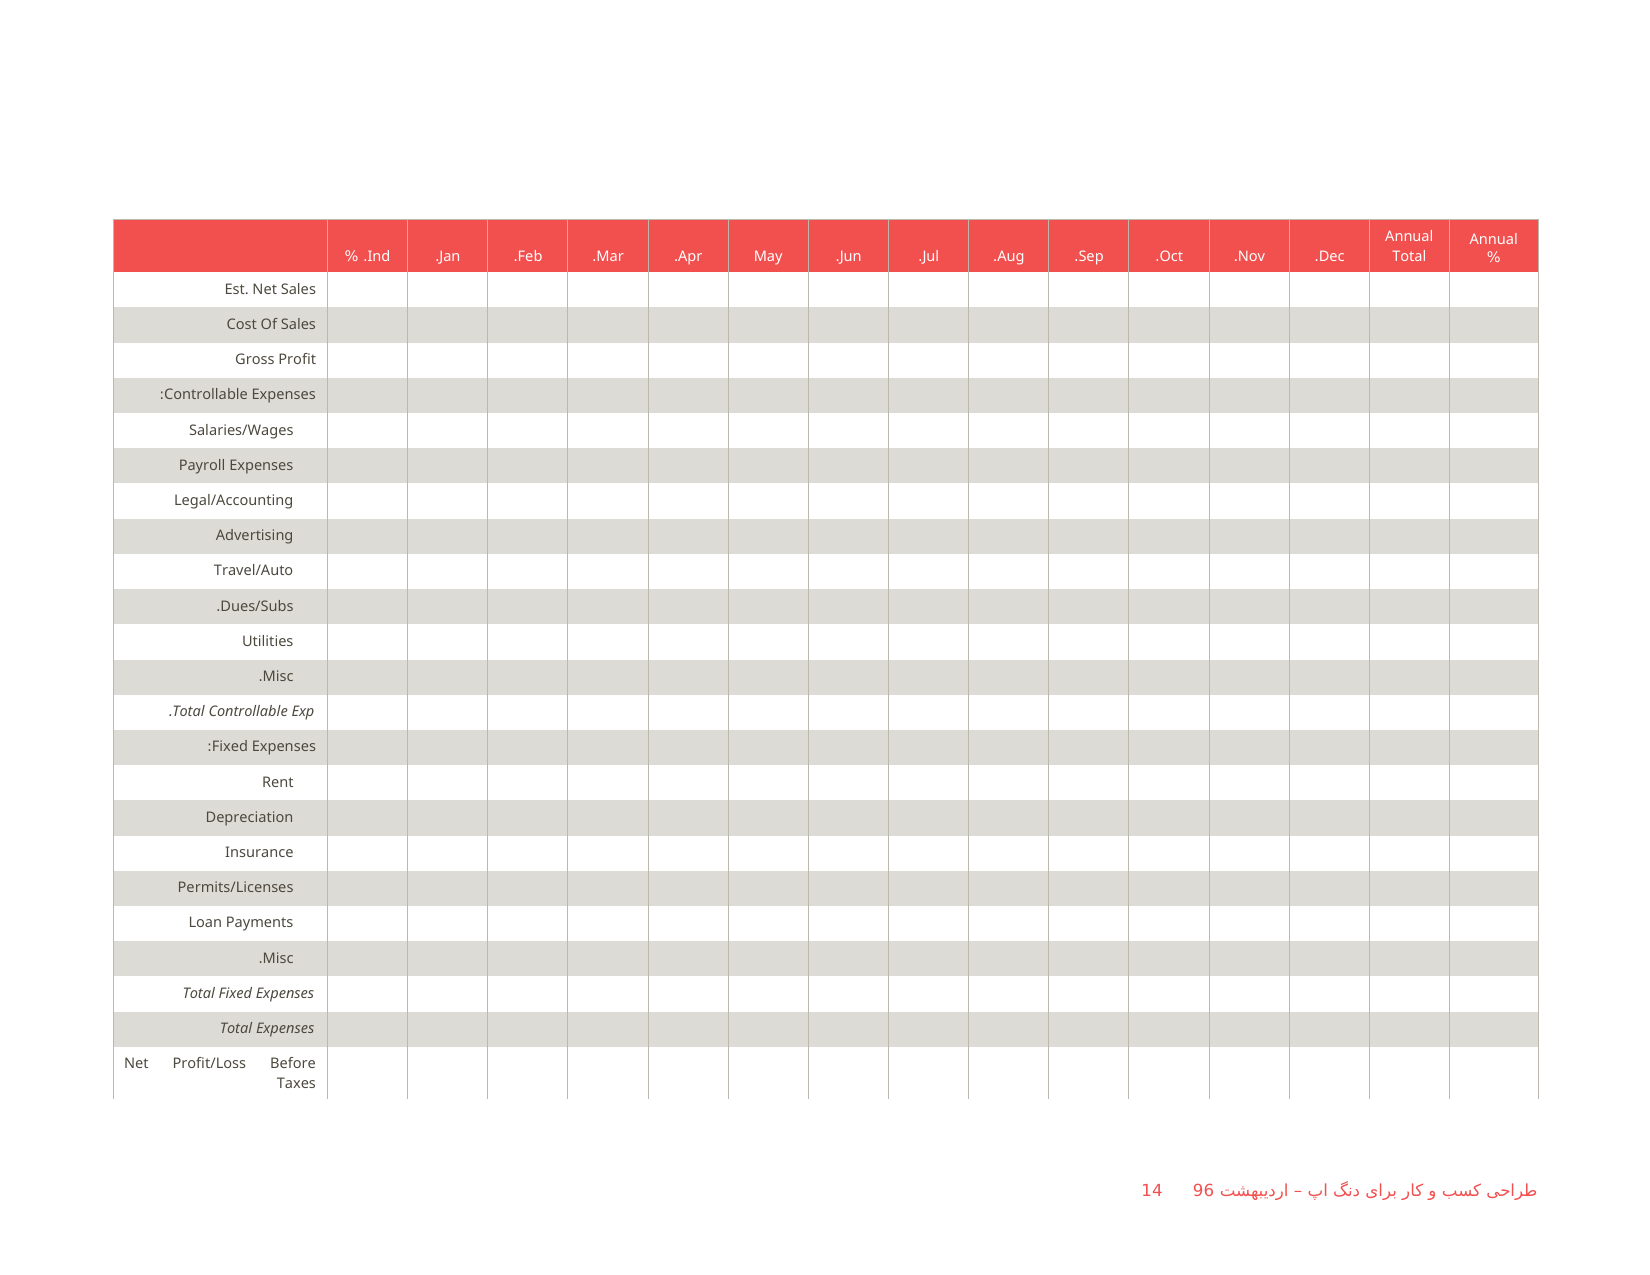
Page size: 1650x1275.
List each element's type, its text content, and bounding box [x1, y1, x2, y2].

table_cell [1370, 413, 1449, 448]
table_cell [568, 836, 648, 871]
table_cell Rent [114, 765, 327, 800]
table_cell [649, 660, 728, 695]
table_cell [1210, 1012, 1289, 1047]
table_cell [889, 765, 968, 800]
table_cell [1129, 343, 1209, 378]
table_cell [1129, 730, 1209, 765]
table_cell [1290, 765, 1369, 800]
table_cell [1290, 660, 1369, 695]
table_cell [488, 730, 567, 765]
table_cell [1129, 519, 1209, 554]
table_cell Permits/Licenses [114, 871, 327, 906]
table_cell [649, 272, 728, 307]
table_cell [1450, 554, 1538, 589]
table_cell Fixed Expenses: [114, 730, 327, 765]
table_cell [969, 413, 1048, 448]
table_cell [328, 519, 407, 554]
table_cell [729, 836, 808, 871]
table_cell [328, 871, 407, 906]
table_header Oct. [1129, 220, 1209, 272]
table_cell [729, 765, 808, 800]
table_cell [488, 378, 567, 413]
table_cell [1370, 976, 1449, 1012]
table_cell [1450, 448, 1538, 483]
table_cell [1370, 836, 1449, 871]
table_cell [328, 413, 407, 448]
table_cell [1210, 589, 1289, 624]
table_cell [729, 906, 808, 941]
table_cell [328, 378, 407, 413]
table_cell [1210, 554, 1289, 589]
table_cell [889, 554, 968, 589]
table_cell [568, 589, 648, 624]
table_cell [488, 448, 567, 483]
table_cell [889, 836, 968, 871]
table_cell [729, 589, 808, 624]
table_cell [649, 448, 728, 483]
table_cell [1370, 695, 1449, 730]
table_cell [729, 307, 808, 343]
table_cell [1290, 624, 1369, 659]
table_cell Total Expenses [114, 1012, 327, 1047]
table_cell [729, 1047, 808, 1099]
table_cell [809, 941, 888, 976]
table_cell [809, 976, 888, 1012]
table_cell Legal/Accounting [114, 484, 327, 519]
table_cell [568, 800, 648, 836]
table_cell [1370, 378, 1449, 413]
table_cell [1129, 413, 1209, 448]
table_cell [488, 660, 567, 695]
table_cell [1129, 836, 1209, 871]
table_cell [1210, 695, 1289, 730]
table_cell [729, 976, 808, 1012]
table_cell [1290, 413, 1369, 448]
table_cell [488, 272, 567, 307]
table_cell [328, 976, 407, 1012]
table_cell [1210, 941, 1289, 976]
table_cell [729, 484, 808, 519]
table_cell [1049, 906, 1128, 941]
table_cell [1290, 976, 1369, 1012]
table_cell [1450, 836, 1538, 871]
table_cell Dues/Subs. [114, 589, 327, 624]
table_cell [809, 1047, 888, 1099]
table_header Aug. [969, 220, 1048, 272]
table_cell [1450, 307, 1538, 343]
table_cell [408, 624, 487, 659]
table_cell [889, 519, 968, 554]
table_cell Gross Profit [114, 343, 327, 378]
table_cell [969, 554, 1048, 589]
table_header Jul. [889, 220, 968, 272]
table_cell [1450, 730, 1538, 765]
table_cell [889, 906, 968, 941]
table_cell [649, 589, 728, 624]
table_cell [889, 660, 968, 695]
table_cell [649, 765, 728, 800]
table_cell [1290, 836, 1369, 871]
table_cell [1450, 871, 1538, 906]
table_cell Depreciation [114, 800, 327, 836]
table_cell [1290, 448, 1369, 483]
table_header Nov. [1210, 220, 1289, 272]
table_cell [1290, 906, 1369, 941]
table_cell [408, 554, 487, 589]
table_cell [1049, 1047, 1128, 1099]
table_cell [1290, 1012, 1369, 1047]
table_cell [568, 413, 648, 448]
table_cell [809, 484, 888, 519]
table_cell [1210, 765, 1289, 800]
table_cell [488, 871, 567, 906]
table_cell [1049, 871, 1128, 906]
table_cell [969, 730, 1048, 765]
table_cell [1129, 307, 1209, 343]
table_cell [1049, 307, 1128, 343]
table_cell [969, 800, 1048, 836]
table_cell [1290, 484, 1369, 519]
table_cell [328, 1047, 407, 1099]
table_cell Insurance [114, 836, 327, 871]
table_cell Net Profit/Loss Before Taxes [114, 1047, 327, 1099]
table_cell [1049, 554, 1128, 589]
table_cell Advertising [114, 519, 327, 554]
table_cell [1049, 836, 1128, 871]
table_cell [408, 484, 487, 519]
table_cell [889, 730, 968, 765]
table_cell Est. Net Sales [114, 272, 327, 307]
table_cell Cost Of Sales [114, 307, 327, 343]
table_cell [889, 378, 968, 413]
table_cell [1370, 624, 1449, 659]
table_cell [328, 624, 407, 659]
table_cell [809, 589, 888, 624]
table_cell [1450, 484, 1538, 519]
table_cell [649, 1012, 728, 1047]
table_cell [1129, 484, 1209, 519]
table_cell [1450, 519, 1538, 554]
table_cell [1450, 906, 1538, 941]
table_cell [729, 554, 808, 589]
table_header Sep. [1049, 220, 1128, 272]
table_cell [488, 484, 567, 519]
table_cell [969, 941, 1048, 976]
table_cell [649, 695, 728, 730]
table_cell [1129, 378, 1209, 413]
table_cell [649, 624, 728, 659]
table_cell [969, 906, 1048, 941]
table_cell [809, 343, 888, 378]
table_cell [1370, 730, 1449, 765]
table_cell [568, 660, 648, 695]
table_cell [889, 589, 968, 624]
table_cell [969, 871, 1048, 906]
table_cell [1129, 589, 1209, 624]
table_cell [408, 871, 487, 906]
table_cell [969, 448, 1048, 483]
table_cell [1049, 519, 1128, 554]
table_cell [969, 765, 1048, 800]
table_cell [809, 730, 888, 765]
table_cell [1450, 765, 1538, 800]
table_cell [568, 871, 648, 906]
table_cell [1450, 1047, 1538, 1099]
table_cell [488, 519, 567, 554]
table_cell [969, 484, 1048, 519]
table_cell [1290, 378, 1369, 413]
table_cell [969, 1047, 1048, 1099]
table_cell [1210, 660, 1289, 695]
table_cell [1210, 624, 1289, 659]
table_cell [328, 307, 407, 343]
table_cell [328, 1012, 407, 1047]
table_cell [488, 589, 567, 624]
table_cell [1450, 941, 1538, 976]
table_cell [1049, 448, 1128, 483]
table_cell [1290, 343, 1369, 378]
table_cell [568, 307, 648, 343]
table_cell [1210, 906, 1289, 941]
table_cell [729, 343, 808, 378]
table_cell [889, 272, 968, 307]
table_cell [1129, 765, 1209, 800]
table_cell [649, 554, 728, 589]
table_cell [488, 800, 567, 836]
table_cell [488, 695, 567, 730]
table_cell [729, 448, 808, 483]
table_cell [568, 343, 648, 378]
table_header Jan. [408, 220, 487, 272]
table_header Jun. [809, 220, 888, 272]
table_cell [408, 448, 487, 483]
table_cell [568, 272, 648, 307]
table_cell [649, 871, 728, 906]
table_cell [729, 413, 808, 448]
table_cell [408, 730, 487, 765]
table_cell [1210, 1047, 1289, 1099]
table_cell [488, 976, 567, 1012]
table_cell [1049, 800, 1128, 836]
table_cell [1370, 307, 1449, 343]
table_cell [809, 695, 888, 730]
table_cell [649, 378, 728, 413]
table_cell [1049, 695, 1128, 730]
table_cell [809, 519, 888, 554]
table_cell [1210, 976, 1289, 1012]
table_cell [1049, 730, 1128, 765]
table_cell [889, 695, 968, 730]
table_cell [1129, 800, 1209, 836]
table_cell [328, 448, 407, 483]
table_cell [328, 906, 407, 941]
table_cell [488, 307, 567, 343]
table_cell [408, 272, 487, 307]
table_cell [568, 976, 648, 1012]
table_cell [649, 519, 728, 554]
table_cell [969, 343, 1048, 378]
table_cell [649, 941, 728, 976]
table_cell [889, 448, 968, 483]
table_cell [729, 941, 808, 976]
table_cell [1129, 624, 1209, 659]
table_cell [408, 413, 487, 448]
table_cell [1210, 800, 1289, 836]
table_cell [408, 660, 487, 695]
table_cell [568, 1012, 648, 1047]
table_cell [328, 343, 407, 378]
table_cell [649, 343, 728, 378]
table_cell [1129, 906, 1209, 941]
table_cell [1450, 695, 1538, 730]
table_cell [969, 589, 1048, 624]
table_cell [809, 272, 888, 307]
table_cell [1049, 1012, 1128, 1047]
table_cell [568, 378, 648, 413]
table_cell Payroll Expenses [114, 448, 327, 483]
table_cell [568, 484, 648, 519]
table_cell [649, 1047, 728, 1099]
table_cell [1049, 378, 1128, 413]
table_cell [1450, 1012, 1538, 1047]
table_cell [1210, 871, 1289, 906]
table_cell [1210, 307, 1289, 343]
table_cell [1370, 519, 1449, 554]
table_header Feb. [488, 220, 567, 272]
table_cell [889, 343, 968, 378]
table_cell [1450, 343, 1538, 378]
table_cell [1049, 660, 1128, 695]
table_header Annual % [1450, 220, 1538, 272]
table_cell [649, 307, 728, 343]
table_cell [1370, 589, 1449, 624]
table_header [114, 220, 327, 272]
table_cell [488, 554, 567, 589]
table_cell [1370, 272, 1449, 307]
table_cell [1290, 730, 1369, 765]
table_cell [408, 976, 487, 1012]
table_cell [649, 413, 728, 448]
table_cell [408, 307, 487, 343]
table_cell [889, 1012, 968, 1047]
table_cell [969, 378, 1048, 413]
table_cell [328, 484, 407, 519]
table_cell [408, 378, 487, 413]
table_cell [1370, 1047, 1449, 1099]
table_cell [568, 624, 648, 659]
table_cell [809, 660, 888, 695]
table_cell [408, 343, 487, 378]
table_cell [889, 941, 968, 976]
table_cell [488, 941, 567, 976]
table_cell [1210, 272, 1289, 307]
table_cell [328, 765, 407, 800]
table_cell Controllable Expenses: [114, 378, 327, 413]
table_cell [1290, 800, 1369, 836]
table_cell [408, 1047, 487, 1099]
table_cell [969, 519, 1048, 554]
table_cell [969, 307, 1048, 343]
table_cell [328, 272, 407, 307]
table_cell [809, 448, 888, 483]
table_cell [328, 941, 407, 976]
table_cell [809, 836, 888, 871]
table_cell [649, 730, 728, 765]
table_header Ind. % [328, 220, 407, 272]
table_cell [969, 272, 1048, 307]
table_cell [649, 976, 728, 1012]
table_cell [568, 906, 648, 941]
table_cell [408, 1012, 487, 1047]
table_cell Misc. [114, 660, 327, 695]
table_cell [1129, 976, 1209, 1012]
table_cell [969, 695, 1048, 730]
table_cell [568, 765, 648, 800]
table_cell Total Controllable Exp. [114, 695, 327, 730]
table_cell [1049, 624, 1128, 659]
table_header Dec. [1290, 220, 1369, 272]
table_cell [1049, 941, 1128, 976]
table_cell [328, 836, 407, 871]
table_cell [809, 307, 888, 343]
table_cell [809, 871, 888, 906]
table_cell [1129, 1047, 1209, 1099]
table_cell [1049, 484, 1128, 519]
table_cell [889, 1047, 968, 1099]
table_cell [809, 413, 888, 448]
table_cell [809, 624, 888, 659]
table_cell [1370, 1012, 1449, 1047]
table_cell [1129, 448, 1209, 483]
table_cell [1370, 871, 1449, 906]
table_cell [1290, 941, 1369, 976]
table_cell [568, 448, 648, 483]
table_cell [1049, 589, 1128, 624]
table_cell [729, 272, 808, 307]
table_cell [488, 836, 567, 871]
table_cell [729, 871, 808, 906]
table_cell [328, 554, 407, 589]
table_cell [408, 941, 487, 976]
table_cell [809, 1012, 888, 1047]
table_cell [408, 695, 487, 730]
table_cell [1450, 624, 1538, 659]
table_cell [1450, 272, 1538, 307]
table_cell [1290, 695, 1369, 730]
table_cell [1290, 272, 1369, 307]
table_cell [1450, 976, 1538, 1012]
table_cell [1129, 272, 1209, 307]
table_cell [1450, 413, 1538, 448]
table_cell [969, 836, 1048, 871]
table_cell [328, 730, 407, 765]
table_cell [729, 660, 808, 695]
table_cell [1370, 448, 1449, 483]
table_cell [1290, 307, 1369, 343]
table_header Apr. [649, 220, 728, 272]
table_cell [568, 941, 648, 976]
table_cell [729, 378, 808, 413]
table_cell [408, 906, 487, 941]
table_cell [649, 800, 728, 836]
table_cell [809, 906, 888, 941]
table_cell [1129, 554, 1209, 589]
table_cell [729, 624, 808, 659]
table_cell [1290, 871, 1369, 906]
table_cell [328, 695, 407, 730]
table_cell Loan Payments [114, 906, 327, 941]
table_cell [1210, 448, 1289, 483]
table_cell [1210, 836, 1289, 871]
table_cell Total Fixed Expenses [114, 976, 327, 1012]
table_cell [809, 554, 888, 589]
table_cell [1370, 941, 1449, 976]
table_cell Misc. [114, 941, 327, 976]
table_cell [889, 413, 968, 448]
table_cell [408, 519, 487, 554]
table_cell [488, 343, 567, 378]
table_cell [1290, 1047, 1369, 1099]
table_cell [809, 800, 888, 836]
table_cell [889, 307, 968, 343]
table_header Mar. [568, 220, 648, 272]
table_cell [568, 695, 648, 730]
table_cell [889, 800, 968, 836]
table_cell [408, 589, 487, 624]
table_cell [1370, 554, 1449, 589]
table_cell [1210, 730, 1289, 765]
table_cell [488, 1047, 567, 1099]
table_cell [328, 800, 407, 836]
table_cell Travel/Auto [114, 554, 327, 589]
table_cell [889, 871, 968, 906]
table_cell [328, 660, 407, 695]
table_cell [568, 554, 648, 589]
table_cell [969, 660, 1048, 695]
table_cell [729, 1012, 808, 1047]
table_cell [1450, 660, 1538, 695]
table_cell [1049, 343, 1128, 378]
table_cell [969, 624, 1048, 659]
table_cell [1290, 589, 1369, 624]
table_header Annual Total [1370, 220, 1449, 272]
table_cell [328, 589, 407, 624]
table_cell [809, 378, 888, 413]
table_cell [1049, 413, 1128, 448]
table_cell [649, 484, 728, 519]
table_cell [729, 695, 808, 730]
table_cell [1370, 484, 1449, 519]
table_cell [1210, 413, 1289, 448]
table_cell [568, 519, 648, 554]
table_cell [408, 836, 487, 871]
table_cell [1450, 378, 1538, 413]
table_cell [1370, 343, 1449, 378]
table_cell [1129, 1012, 1209, 1047]
table_cell [488, 1012, 567, 1047]
table_cell [1210, 343, 1289, 378]
table_cell [1210, 484, 1289, 519]
table_cell [649, 836, 728, 871]
table_cell [729, 730, 808, 765]
table_cell [1290, 554, 1369, 589]
table_cell [969, 976, 1048, 1012]
table_cell [889, 976, 968, 1012]
table_header May [729, 220, 808, 272]
table_cell [729, 519, 808, 554]
table_cell [1290, 519, 1369, 554]
table_cell [1370, 765, 1449, 800]
table_cell [1129, 660, 1209, 695]
table_cell [889, 624, 968, 659]
table_cell [1049, 976, 1128, 1012]
table_cell [1129, 941, 1209, 976]
table_cell [488, 906, 567, 941]
table_cell [1370, 660, 1449, 695]
table_cell [1450, 800, 1538, 836]
table_cell [568, 1047, 648, 1099]
table_cell [729, 800, 808, 836]
table_cell [1049, 272, 1128, 307]
table_cell [889, 484, 968, 519]
table_cell [649, 906, 728, 941]
table_cell [568, 730, 648, 765]
table_cell [488, 765, 567, 800]
table_cell [408, 765, 487, 800]
table_cell Salaries/Wages [114, 413, 327, 448]
table_cell [408, 800, 487, 836]
table_cell [1129, 695, 1209, 730]
table_cell [488, 624, 567, 659]
table_cell [1129, 871, 1209, 906]
table_cell [969, 1012, 1048, 1047]
table_cell [1370, 800, 1449, 836]
table_cell Utilities [114, 624, 327, 659]
table_cell [1049, 765, 1128, 800]
table_cell [1210, 378, 1289, 413]
table_cell [1450, 589, 1538, 624]
table_cell [1370, 906, 1449, 941]
table_cell [1210, 519, 1289, 554]
table_cell [809, 765, 888, 800]
table_cell [488, 413, 567, 448]
